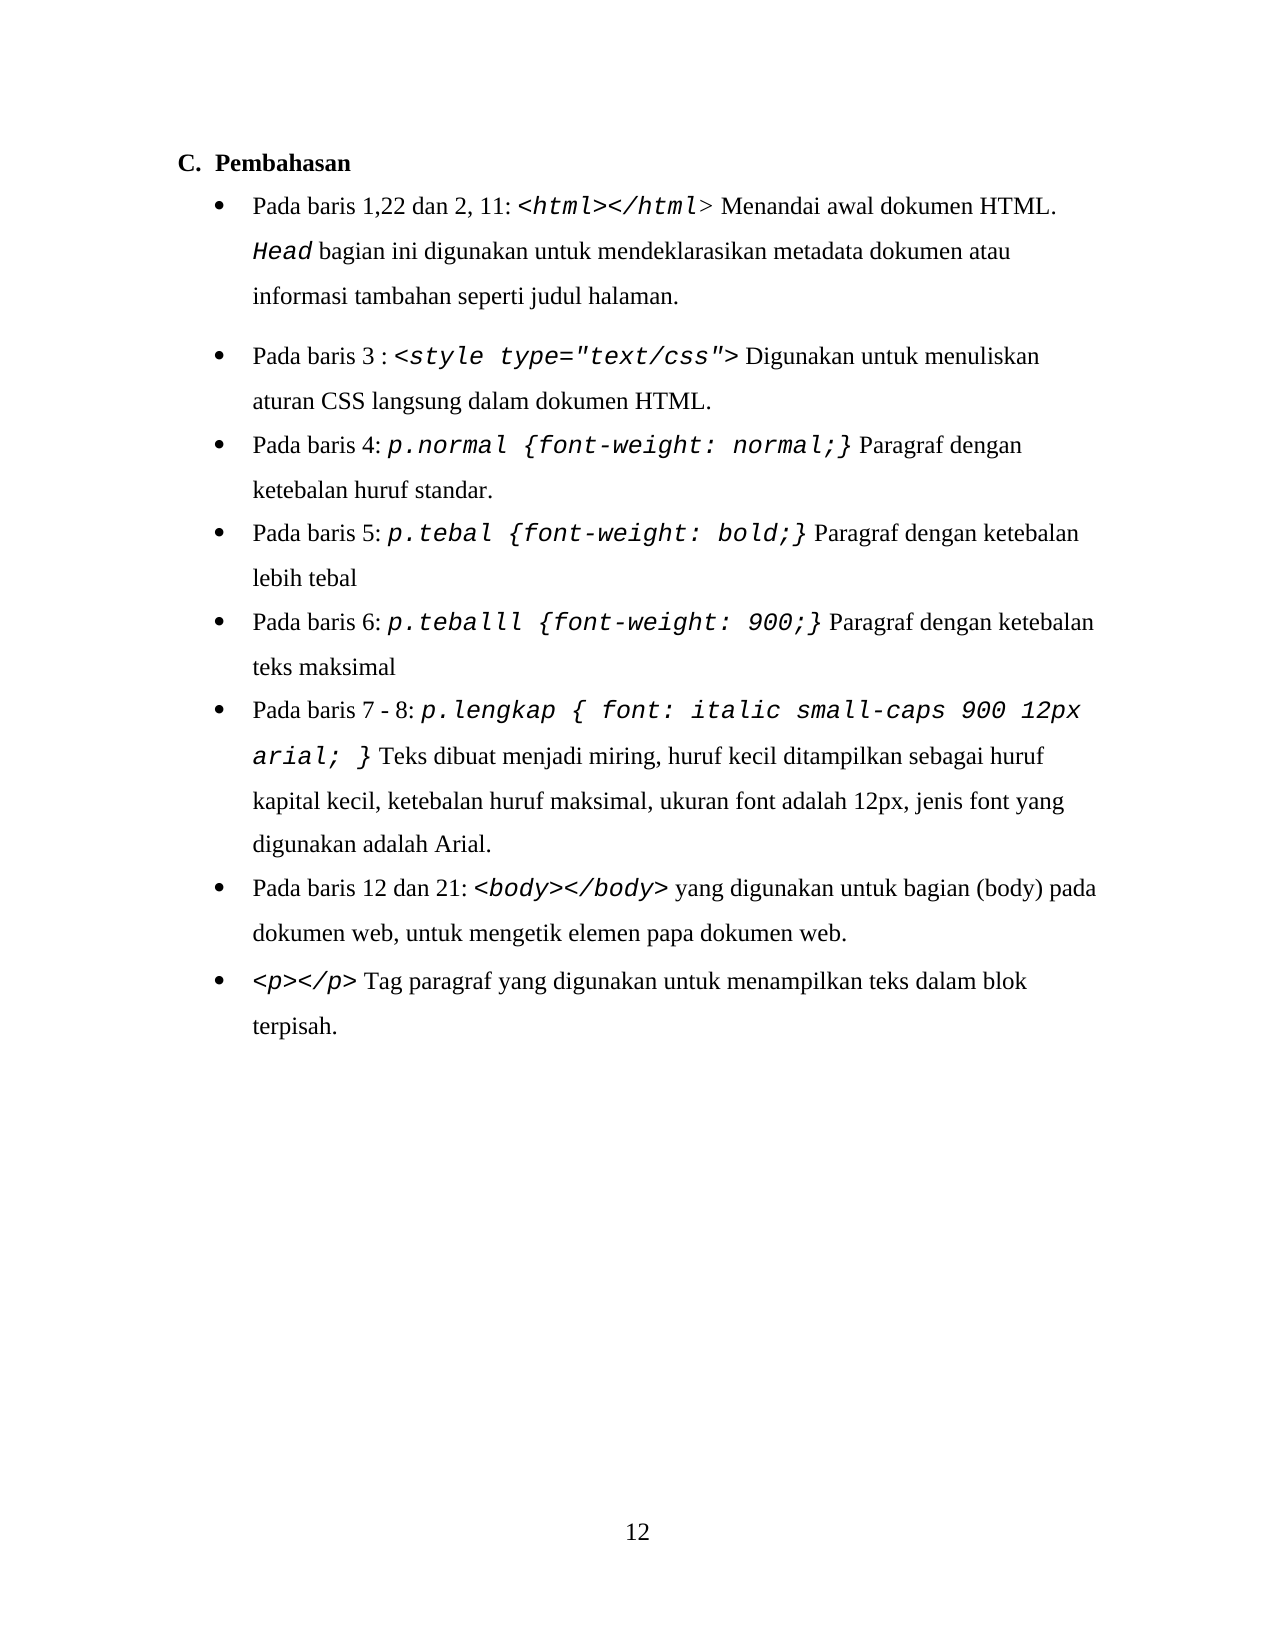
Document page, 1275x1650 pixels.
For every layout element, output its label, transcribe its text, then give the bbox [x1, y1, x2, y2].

list Pada baris 5: p.tebal {font-weight: bold;} Paragraf dengan ketebalan lebih tebal [215, 518, 1097, 592]
list Pada baris 6: p.teballl {font-weight: 900;} Paragraf dengan ketebalan teks maksimal [215, 607, 1097, 681]
list <p></p> Tag paragraf yang digunakan untuk menampilkan teks dalam blok terpisah. [215, 966, 1097, 1040]
subtitle Pembahasan [177, 148, 1098, 176]
list Pada baris 7 - 8: p.lengkap { font: italic small-caps 900 12px arial; } Teks dibuat menjadi miring, huruf kecil ditampilkan sebagai huruf kapital kecil, ketebalan huruf maksimal, ukuran font adalah 12px, jenis font yang digunakan adalah Arial. [215, 696, 1097, 858]
list Pada baris 3 : <style type="text/css"> Digunakan untuk menuliskan aturan CSS langsung dalam dokumen HTML. [215, 341, 1097, 415]
list Pada baris 4: p.normal {font-weight: normal;} Paragraf dengan ketebalan huruf standar. [215, 430, 1097, 504]
list Pada baris 1,22 dan 2, 11: <html></html> Menandai awal dokumen HTML. Head bagian ini digunakan untuk mendeklarasikan metadata dokumen atau informasi tambahan seperti judul halaman. [215, 191, 1098, 310]
list Pada baris 12 dan 21: <body></body> yang digunakan untuk bagian (body) pada dokumen web, untuk mengetik elemen papa dokumen web. [215, 873, 1097, 947]
